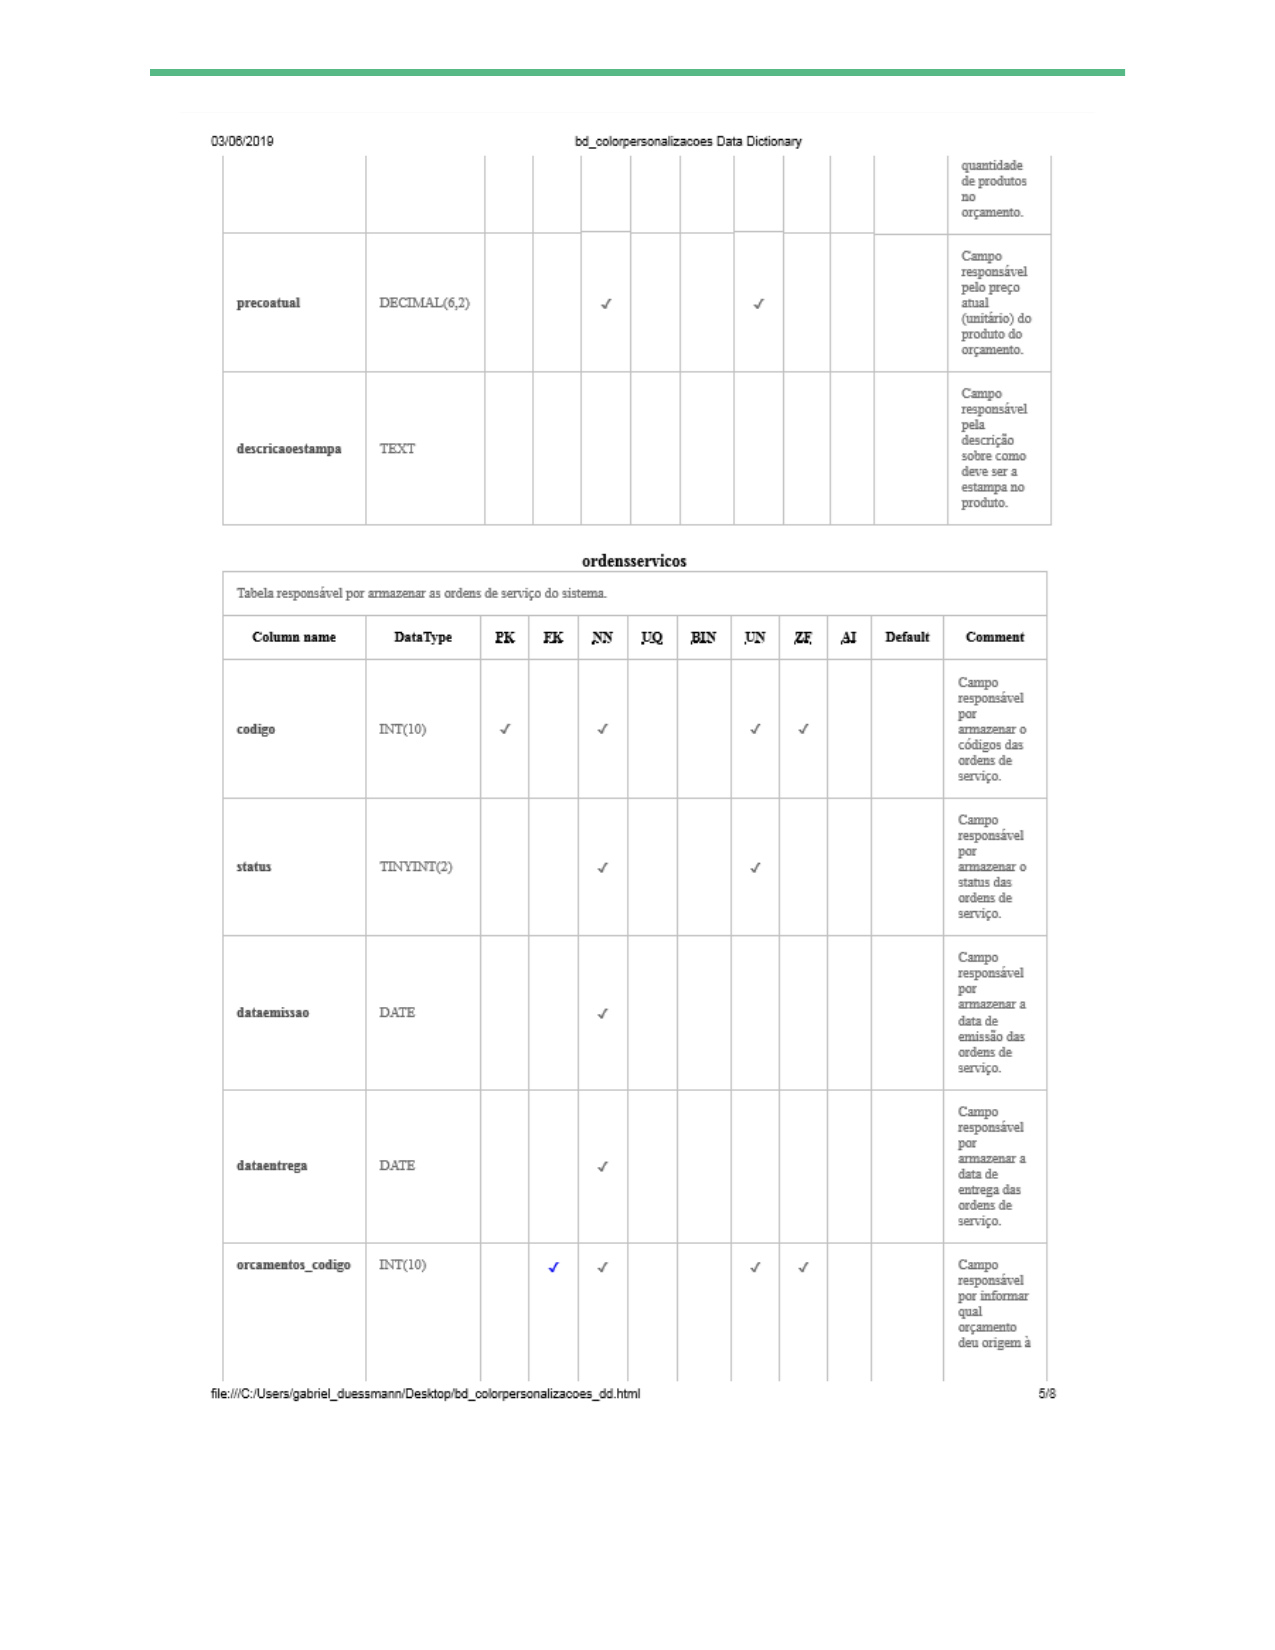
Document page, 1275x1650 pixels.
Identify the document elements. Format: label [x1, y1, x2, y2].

picture [150, 69, 1125, 76]
picture [180, 112, 1095, 1424]
